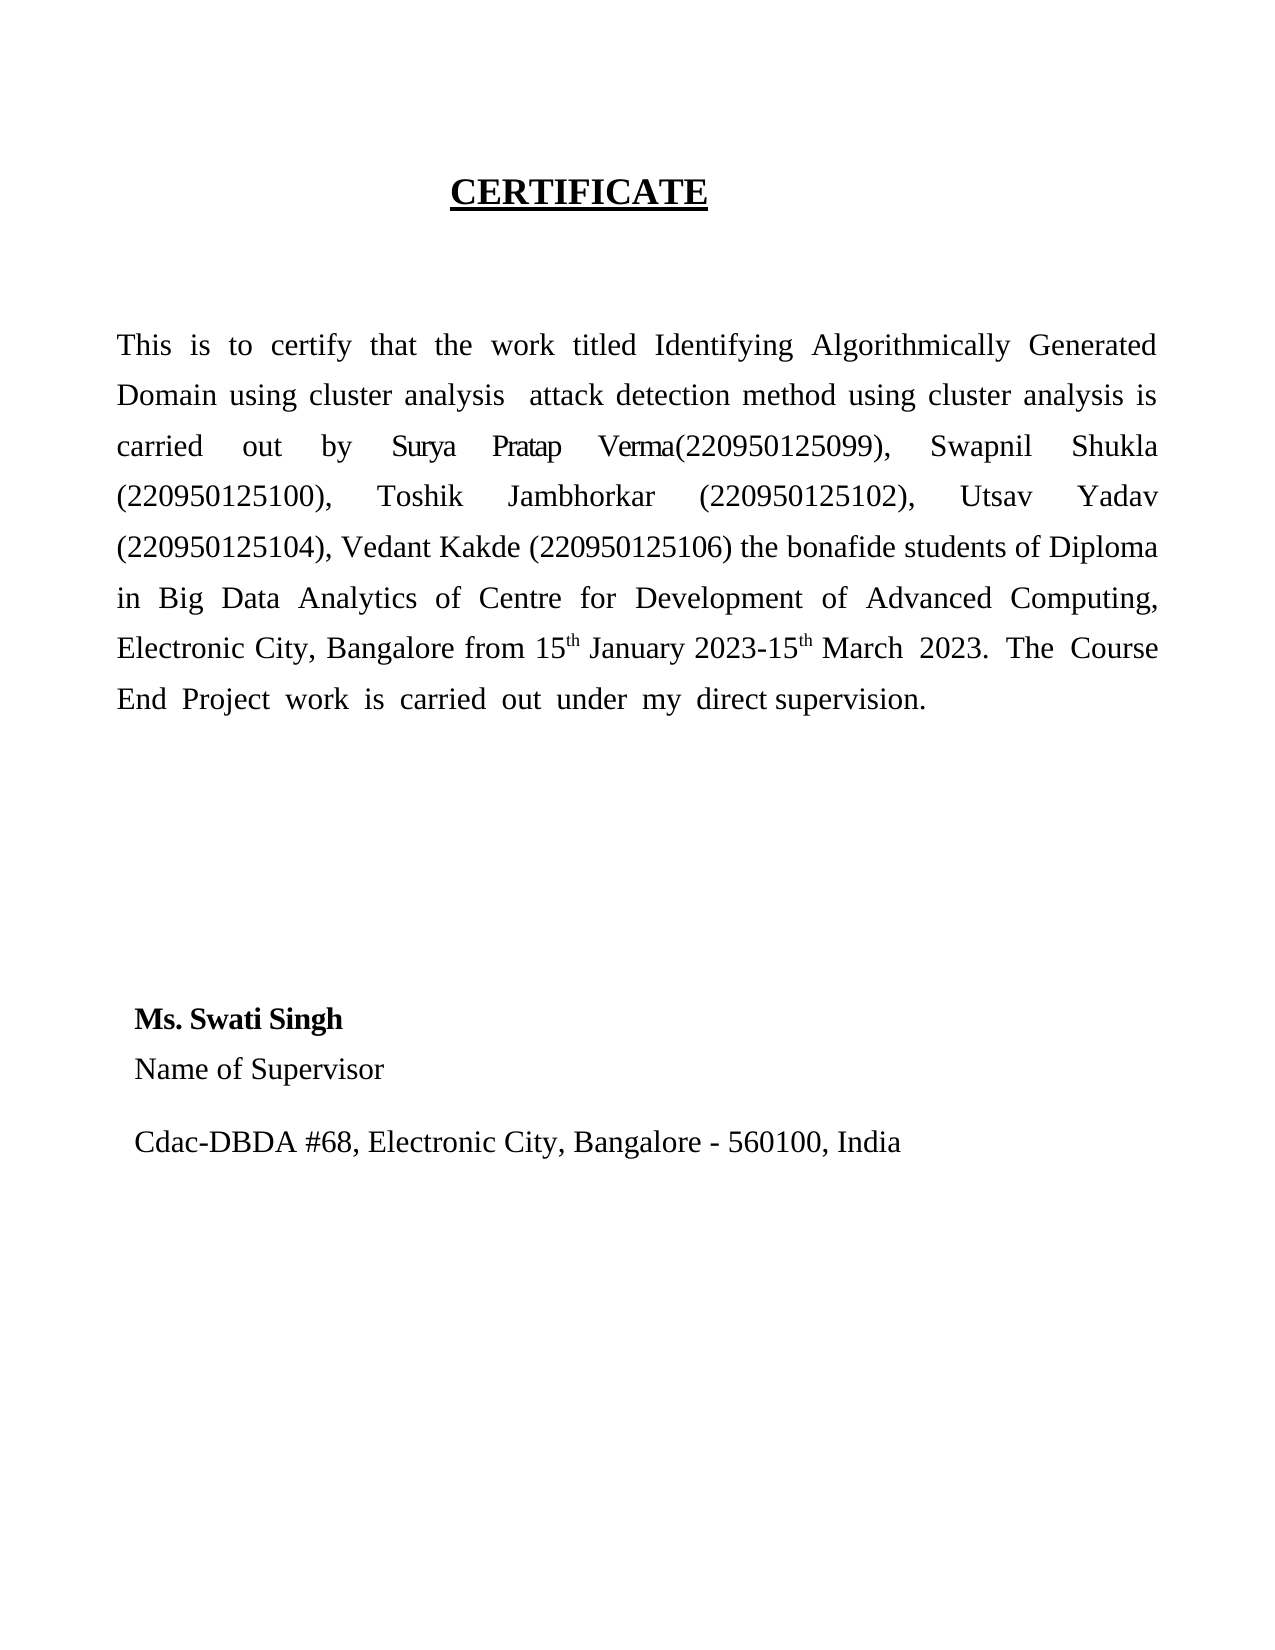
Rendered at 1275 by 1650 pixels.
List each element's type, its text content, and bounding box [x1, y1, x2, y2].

text Name of Supervisor [134, 1050, 1141, 1086]
subtitle This is to certify that the work titled Identifying Algorithmically Generated Domain using cluster analysis attack detection method using cluster analysis is carried out by Surya Pratap Verma(220950125099), Swapnil Shukla (220950125100), Toshik Jambhorkar (220950125102), Utsav Yadav (220950125104), Vedant Kakde (220950125106) the bonafide students of Diploma in Big Data Analytics of Centre for Development of Advanced Computing, Electronic City, Bangalore from 15th January 2023-15th March 2023. The Course End Project work is carried out under my direct supervision. [116, 326, 1159, 716]
text Cdac-DBDA #68, Electronic City, Bangalore - 560100, India [134, 1123, 1141, 1159]
text CERTIFICATE [435, 170, 781, 213]
text Ms. Swati Singh [134, 1000, 1141, 1036]
